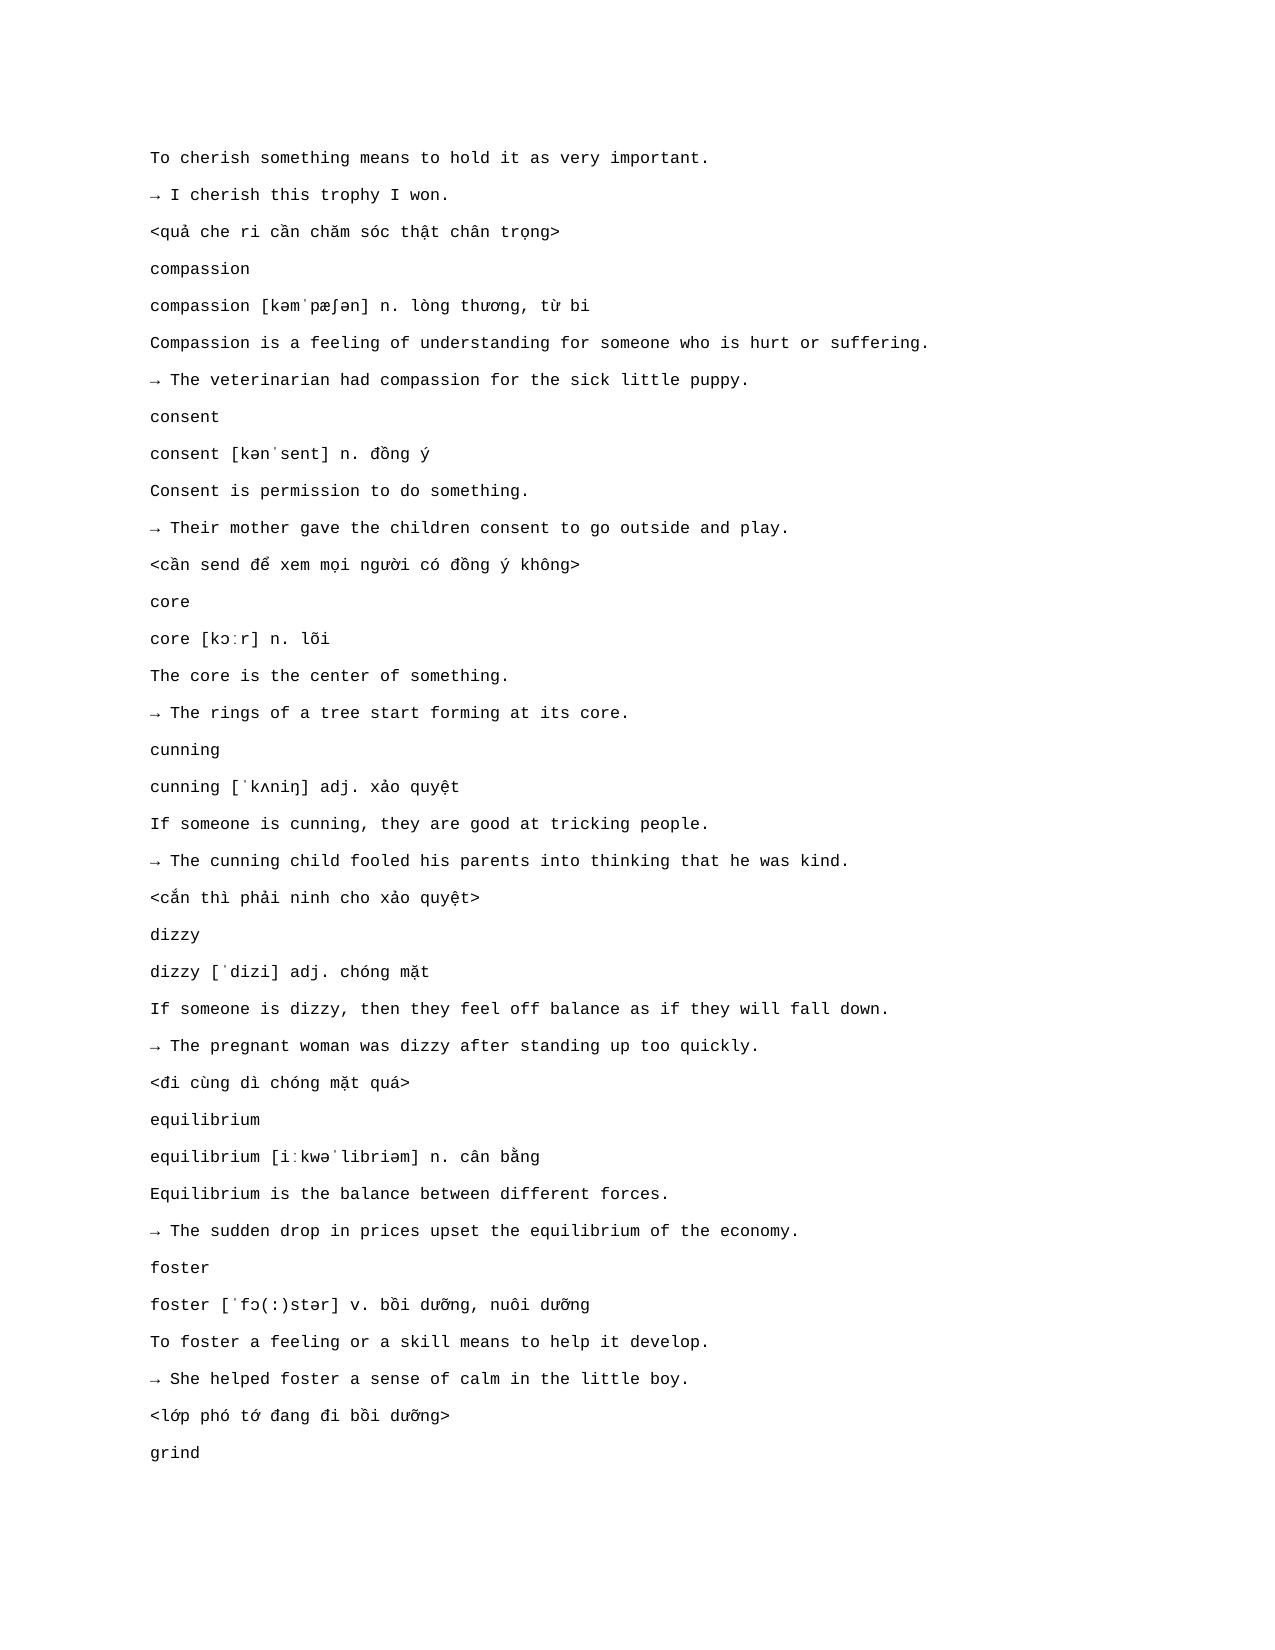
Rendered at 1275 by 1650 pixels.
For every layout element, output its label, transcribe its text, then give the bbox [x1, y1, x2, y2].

text → The veterinarian had compassion for the sick little puppy. [150, 372, 1125, 391]
text → The sudden drop in prices upset the equilibrium of the economy. [150, 1222, 1125, 1241]
text foster [ˈfɔ(:)stər] v. bồi dưỡng, nuôi dưỡng [150, 1296, 1125, 1315]
text Consent is permission to do something. [150, 483, 1125, 502]
text core [150, 594, 1125, 613]
text foster [150, 1259, 1125, 1278]
text dizzy [ˈdizi] adj. chóng mặt [150, 963, 1125, 982]
text Compassion is a feeling of understanding for someone who is hurt or suffering. [150, 335, 1125, 354]
text cunning [150, 742, 1125, 761]
text equilibrium [iːkwəˈlibriəm] n. cân bằng [150, 1148, 1125, 1167]
text core [kɔːr] n. lõi [150, 631, 1125, 649]
text If someone is cunning, they are good at tricking people. [150, 816, 1125, 834]
text <lớp phó tớ đang đi bồi dưỡng> [150, 1407, 1125, 1426]
text → The cunning child fooled his parents into thinking that he was kind. [150, 853, 1125, 871]
text If someone is dizzy, then they feel off balance as if they will fall down. [150, 1001, 1125, 1019]
text → The rings of a tree start forming at its core. [150, 705, 1125, 723]
text → I cherish this trophy I won. [150, 187, 1125, 206]
text <cắn thì phải ninh cho xảo quyệt> [150, 889, 1125, 908]
text <quả che ri cần chăm sóc thật chân trọng> [150, 224, 1125, 243]
text compassion [kəmˈpæʃən] n. lòng thương, từ bi [150, 298, 1125, 317]
text dizzy [150, 927, 1125, 945]
text grind [150, 1444, 1125, 1463]
text The core is the center of something. [150, 668, 1125, 687]
text To cherish something means to hold it as very important. [150, 150, 1125, 169]
text Equilibrium is the balance between different forces. [150, 1185, 1125, 1204]
text equilibrium [150, 1111, 1125, 1130]
text cunning [ˈkʌniŋ] adj. xảo quyệt [150, 779, 1125, 797]
text <cần send để xem mọi người có đồng ý không> [150, 557, 1125, 576]
text → The pregnant woman was dizzy after standing up too quickly. [150, 1037, 1125, 1056]
text <đi cùng dì chóng mặt quá> [150, 1074, 1125, 1093]
text consent [150, 409, 1125, 428]
text To foster a feeling or a skill means to help it develop. [150, 1333, 1125, 1352]
text → She helped foster a sense of calm in the little boy. [150, 1370, 1125, 1389]
text → Their mother gave the children consent to go outside and play. [150, 520, 1125, 539]
text consent [kənˈsent] n. đồng ý [150, 446, 1125, 465]
text compassion [150, 261, 1125, 280]
